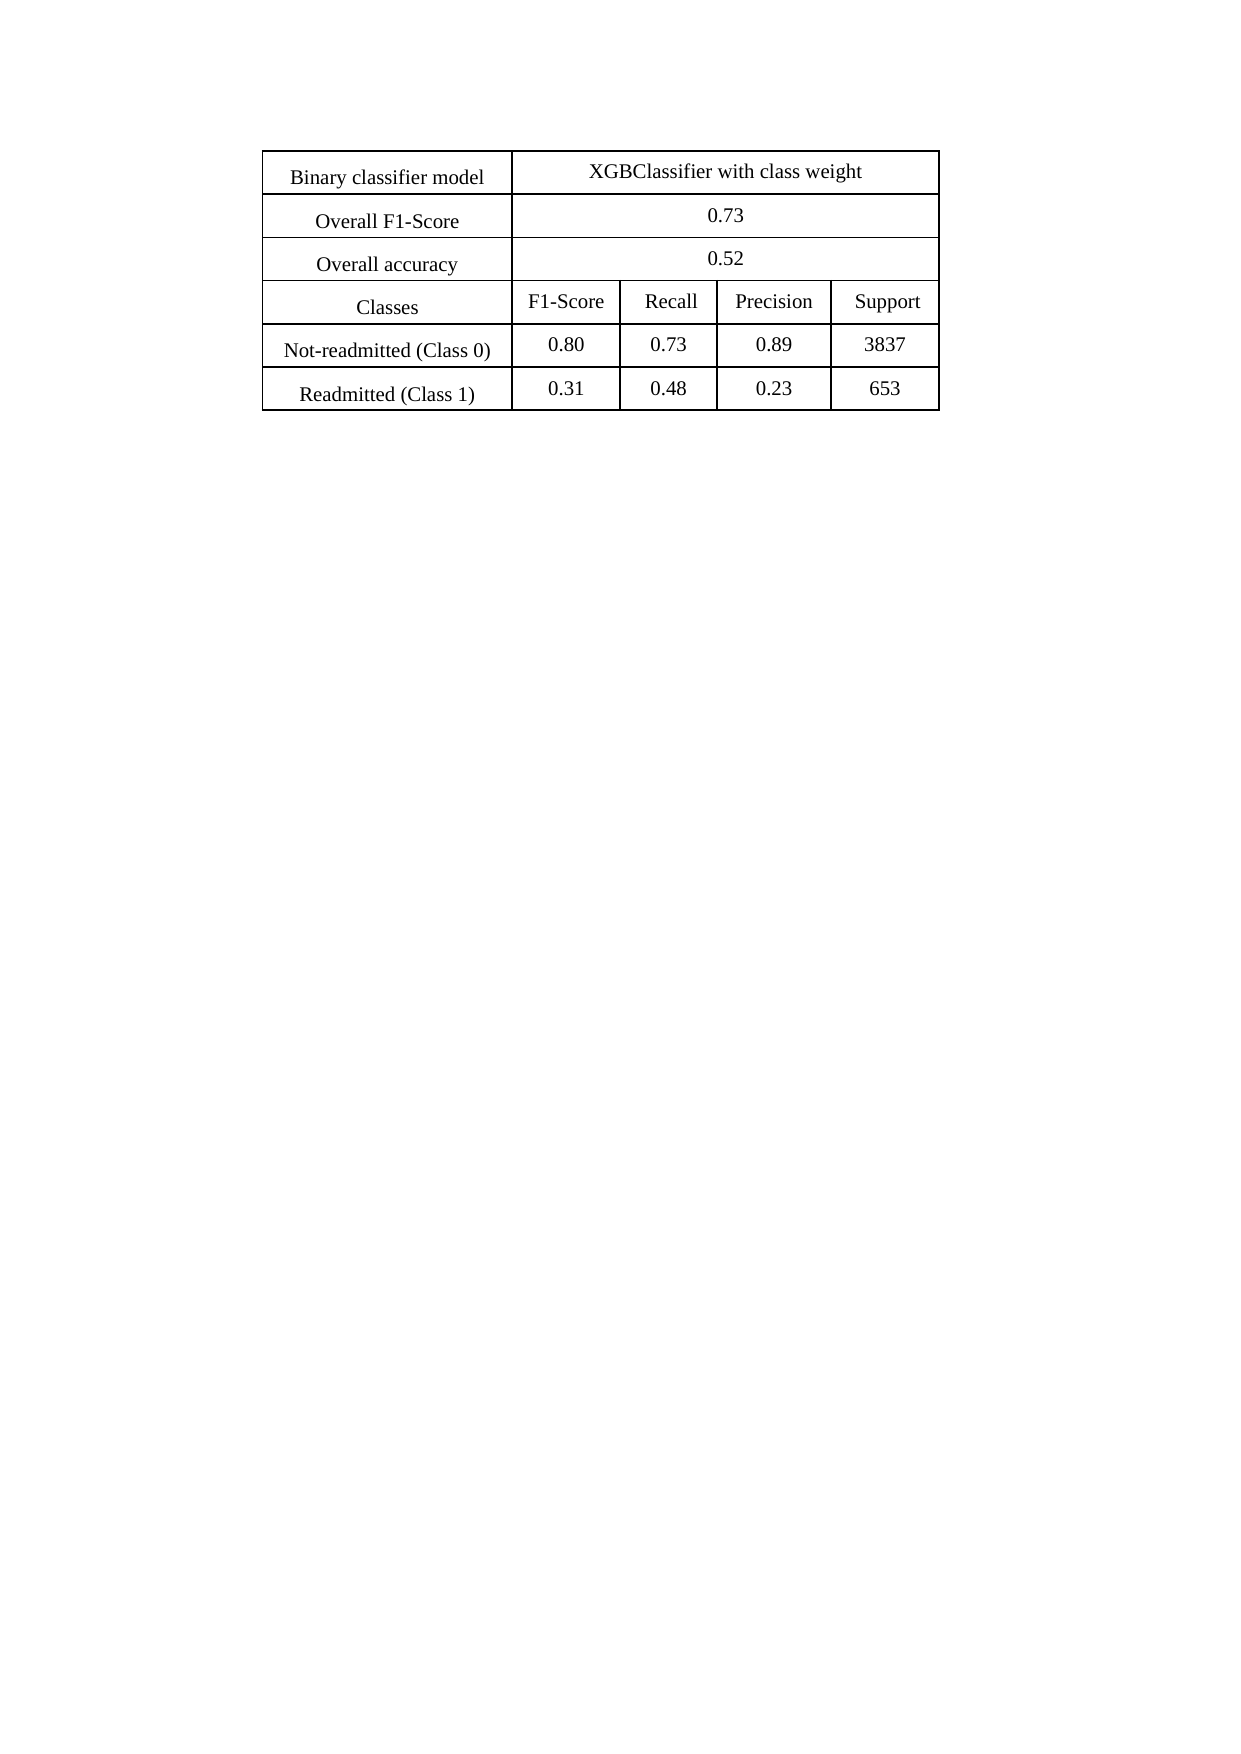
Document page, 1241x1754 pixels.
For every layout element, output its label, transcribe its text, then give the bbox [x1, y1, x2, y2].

table_header XGBClassifier with class weight [513, 152, 938, 193]
table_cell Recall [621, 281, 716, 323]
table_cell 0.31 [513, 368, 619, 409]
table_cell Precision [718, 281, 830, 323]
table_cell 653 [832, 368, 938, 409]
table_cell Not-readmitted (Class 0) [263, 325, 511, 366]
table_cell Overall F1-Score [263, 195, 511, 236]
table_cell Overall accuracy [263, 238, 511, 280]
table_cell 0.73 [513, 195, 938, 236]
table_cell 0.73 [621, 325, 716, 366]
table_cell 3837 [832, 325, 938, 366]
table_cell Classes [263, 281, 511, 323]
table_cell 0.89 [718, 325, 830, 366]
table_cell 0.23 [718, 368, 830, 409]
table_cell 0.48 [621, 368, 716, 409]
table_cell Support [832, 281, 938, 323]
table_header Binary classifier model [263, 152, 511, 193]
table_cell F1-Score [513, 281, 619, 323]
table_cell 0.52 [513, 238, 938, 280]
table_cell 0.80 [513, 325, 619, 366]
table_cell Readmitted (Class 1) [263, 368, 511, 409]
